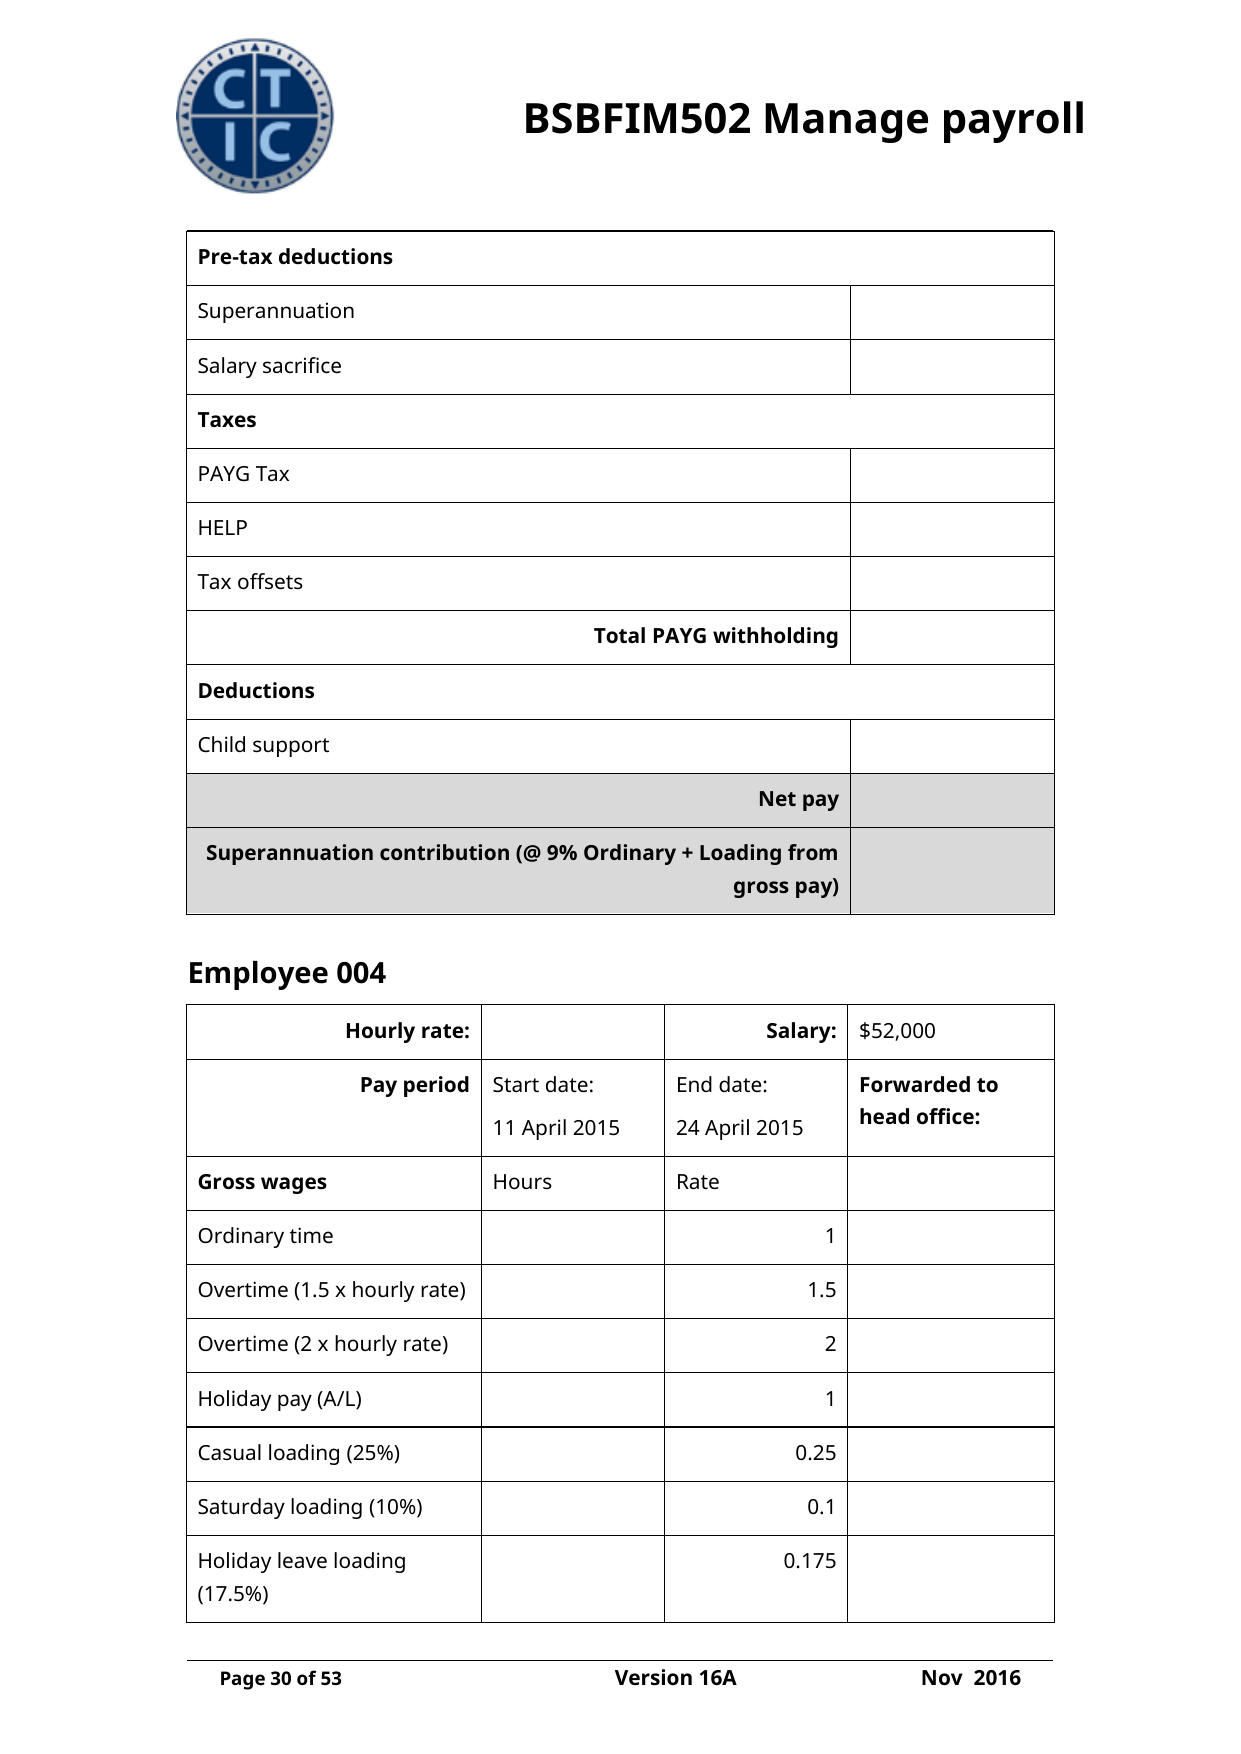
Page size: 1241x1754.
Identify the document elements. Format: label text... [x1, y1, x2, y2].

table_cell [851, 828, 1054, 913]
table_cell [851, 611, 1054, 664]
table_cell Deductions [187, 665, 1054, 718]
table_cell Start date: 11 April 2015 [482, 1060, 664, 1156]
table_cell Gross wages [187, 1157, 481, 1210]
table_cell [848, 1211, 1054, 1264]
table_cell [851, 286, 1054, 339]
table_cell [848, 1265, 1054, 1318]
table_cell PAYG Tax [187, 449, 850, 502]
table_cell HELP [187, 503, 850, 556]
table_cell Salary sacrifice [187, 340, 850, 393]
table_cell [482, 1211, 664, 1264]
table_cell [851, 503, 1054, 556]
table_cell Overtime (1.5 x hourly rate) [187, 1265, 481, 1318]
table_cell Holiday leave loading (17.5%) [187, 1536, 481, 1622]
table_cell Tax offsets [187, 557, 850, 610]
table_cell Superannuation contribution (@ 9% Ordinary + Loading from gross pay) [187, 828, 850, 913]
table_cell 2 [665, 1319, 847, 1372]
table_cell [482, 1373, 664, 1426]
table_header Hourly rate: [187, 1005, 481, 1058]
table_cell 1 [665, 1373, 847, 1426]
table_cell Net pay [187, 774, 850, 827]
table_cell Pay period [187, 1060, 481, 1156]
table_header [482, 1005, 664, 1058]
table_cell [848, 1482, 1054, 1535]
table_cell Rate [665, 1157, 847, 1210]
table_cell Hours [482, 1157, 664, 1210]
table_cell End date: 24 April 2015 [665, 1060, 847, 1156]
table_cell [851, 449, 1054, 502]
table_cell Overtime (2 x hourly rate) [187, 1319, 481, 1372]
table_header Salary: [665, 1005, 847, 1058]
table_cell [851, 340, 1054, 393]
table_cell Holiday pay (A/L) [187, 1373, 481, 1426]
table_cell [482, 1428, 664, 1481]
table_cell [482, 1319, 664, 1372]
table_cell 1.5 [665, 1265, 847, 1318]
table_cell [848, 1373, 1054, 1426]
table_cell Forwarded to head office: [848, 1060, 1054, 1156]
table_cell [851, 720, 1054, 773]
table_cell Ordinary time [187, 1211, 481, 1264]
table_cell 0.175 [665, 1536, 847, 1622]
table_cell Superannuation [187, 286, 850, 339]
table_cell [848, 1157, 1054, 1210]
table_cell [851, 774, 1054, 827]
table_cell Total PAYG withholding [187, 611, 850, 664]
table_header $52,000 [848, 1005, 1054, 1058]
table_cell 1 [665, 1211, 847, 1264]
table_cell Pre-tax deductions [187, 232, 1054, 285]
table_cell 0.25 [665, 1428, 847, 1481]
table_cell [848, 1428, 1054, 1481]
table_cell [482, 1482, 664, 1535]
table_cell [851, 557, 1054, 610]
table_cell Saturday loading (10%) [187, 1482, 481, 1535]
table_cell [848, 1536, 1054, 1622]
table_cell [482, 1265, 664, 1318]
table_cell Child support [187, 720, 850, 773]
table_cell 0.1 [665, 1482, 847, 1535]
table_cell Casual loading (25%) [187, 1428, 481, 1481]
table_cell [848, 1319, 1054, 1372]
table_cell Taxes [187, 395, 1054, 448]
table_cell [482, 1536, 664, 1622]
subtitle Employee 004 [187, 952, 1053, 992]
